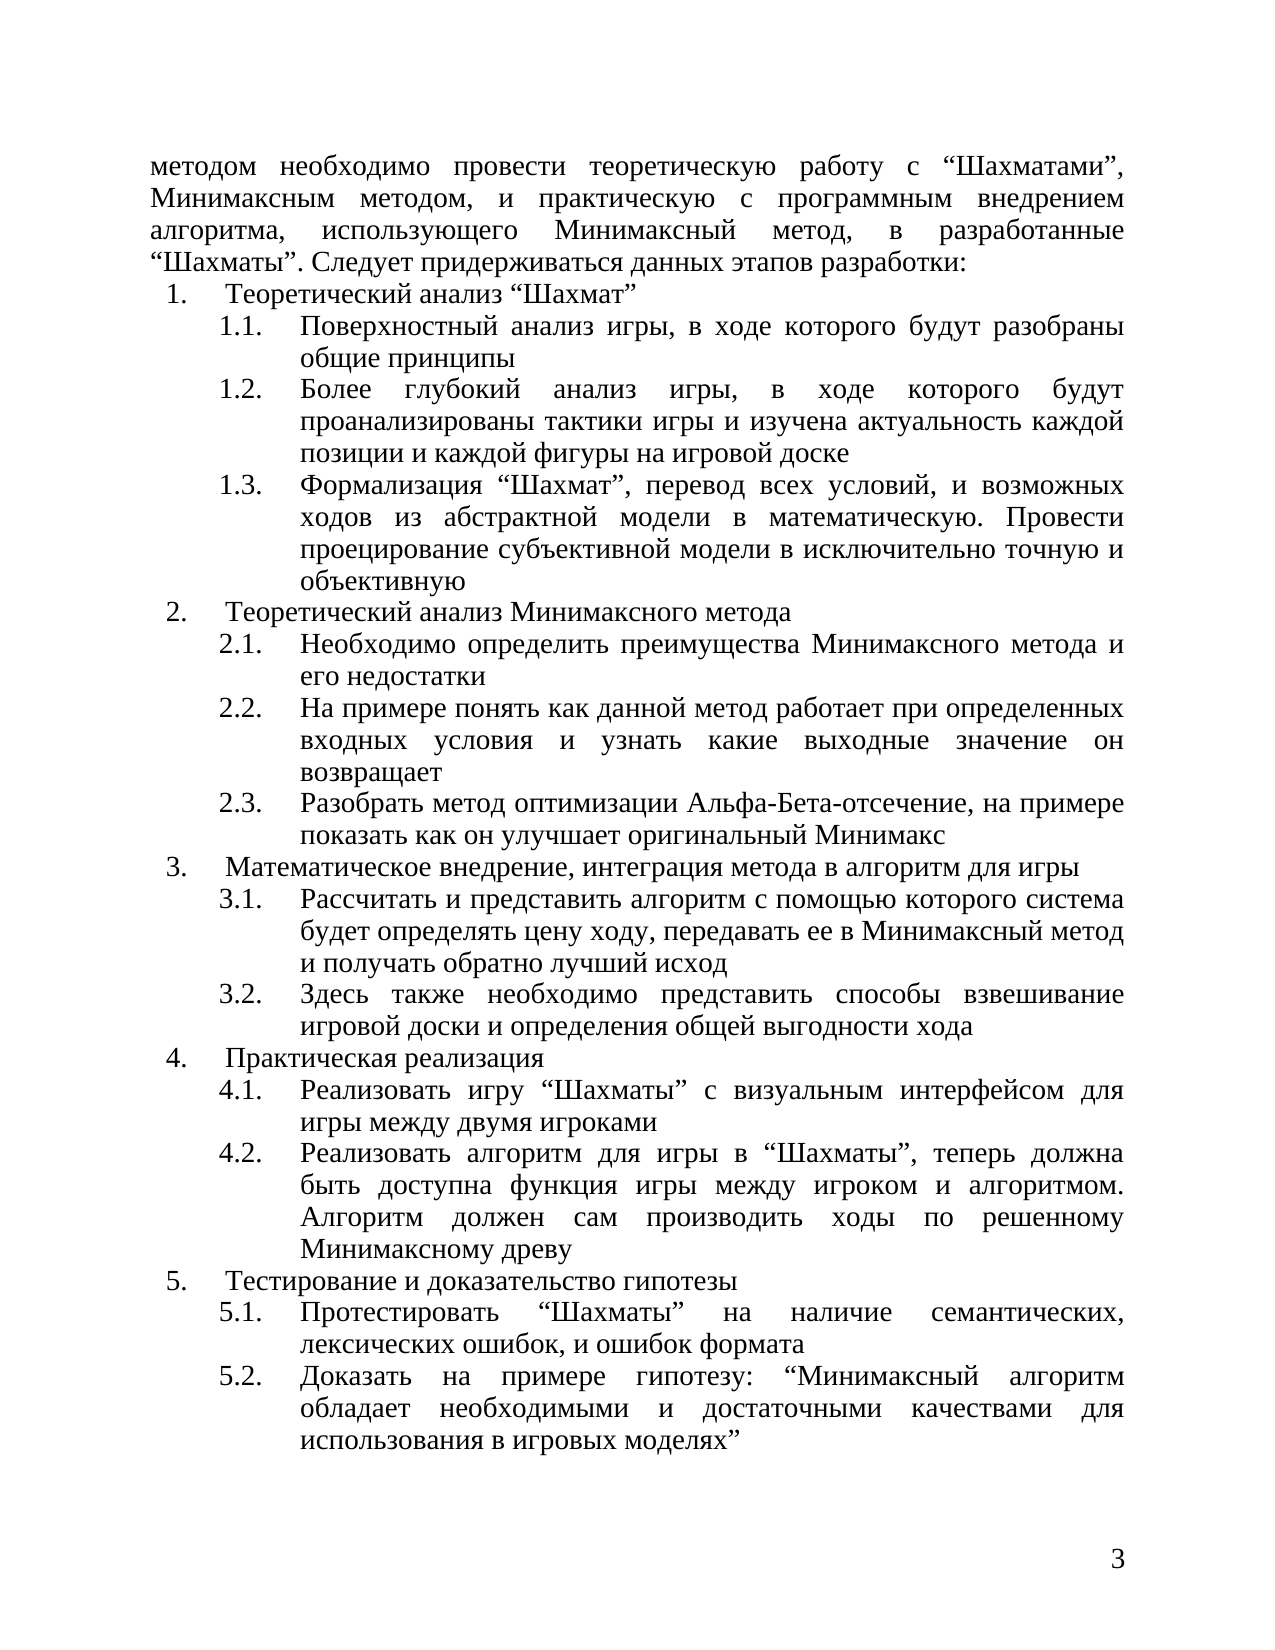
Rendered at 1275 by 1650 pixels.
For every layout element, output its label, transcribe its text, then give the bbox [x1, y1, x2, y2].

list Реализовать алгоритм для игры в “Шахматы”, теперь должна быть доступна функция игры между игроком и алгоритмом. Алгоритм должен сам производить ходы по решенному Минимаксному древу [262, 1137, 1125, 1265]
list На примере понять как данной метод работает при определенных входных условия и узнать какие выходные значение он возвращает [262, 692, 1125, 787]
list Рассчитать и представить алгоритм с помощью которого система будет определять цену ходу, передавать ее в Минимаксный метод и получать обратно лучший исход [262, 883, 1125, 978]
list Необходимо определить преимущества Минимаксного метода и его недостатки [262, 628, 1125, 692]
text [150, 150, 1125, 277]
list Теоретический анализ Минимаксного метода [187, 596, 1125, 628]
list Теоретический анализ “Шахмат” [187, 278, 1125, 310]
list Тестирование и доказательство гипотезы [187, 1265, 1125, 1296]
list Протестировать “Шахматы” на наличие семантических, лексических ошибок, и ошибок формата [262, 1296, 1125, 1360]
list Доказать на примере гипотезу: “Минимаксный алгоритм обладает необходимыми и достаточными качествами для использования в игровых моделях” [262, 1360, 1125, 1456]
list Здесь также необходимо представить способы взвешивание игровой доски и определения общей выгодности хода [262, 978, 1125, 1042]
list Реализовать игру “Шахматы” с визуальным интерфейсом для игры между двумя игроками [262, 1074, 1125, 1137]
list Поверхностный анализ игры, в ходе которого будут разобраны общие принципы [262, 310, 1125, 373]
list Математическое внедрение, интеграция метода в алгоритм для игры [187, 851, 1125, 883]
list Более глубокий анализ игры, в ходе которого будут проанализированы тактики игры и изучена актуальность каждой позиции и каждой фигуры на игровой доске [262, 373, 1125, 469]
list Разобрать метод оптимизации Альфа-Бета-отсечение, на примере показать как он улучшает оригинальный Минимакс [262, 787, 1125, 851]
list Практическая реализация [187, 1042, 1125, 1074]
list Формализация “Шахмат”, перевод всех условий, и возможных ходов из абстрактной модели в математическую. Провести проецирование субъективной модели в исключительно точную и объективную [262, 469, 1125, 596]
